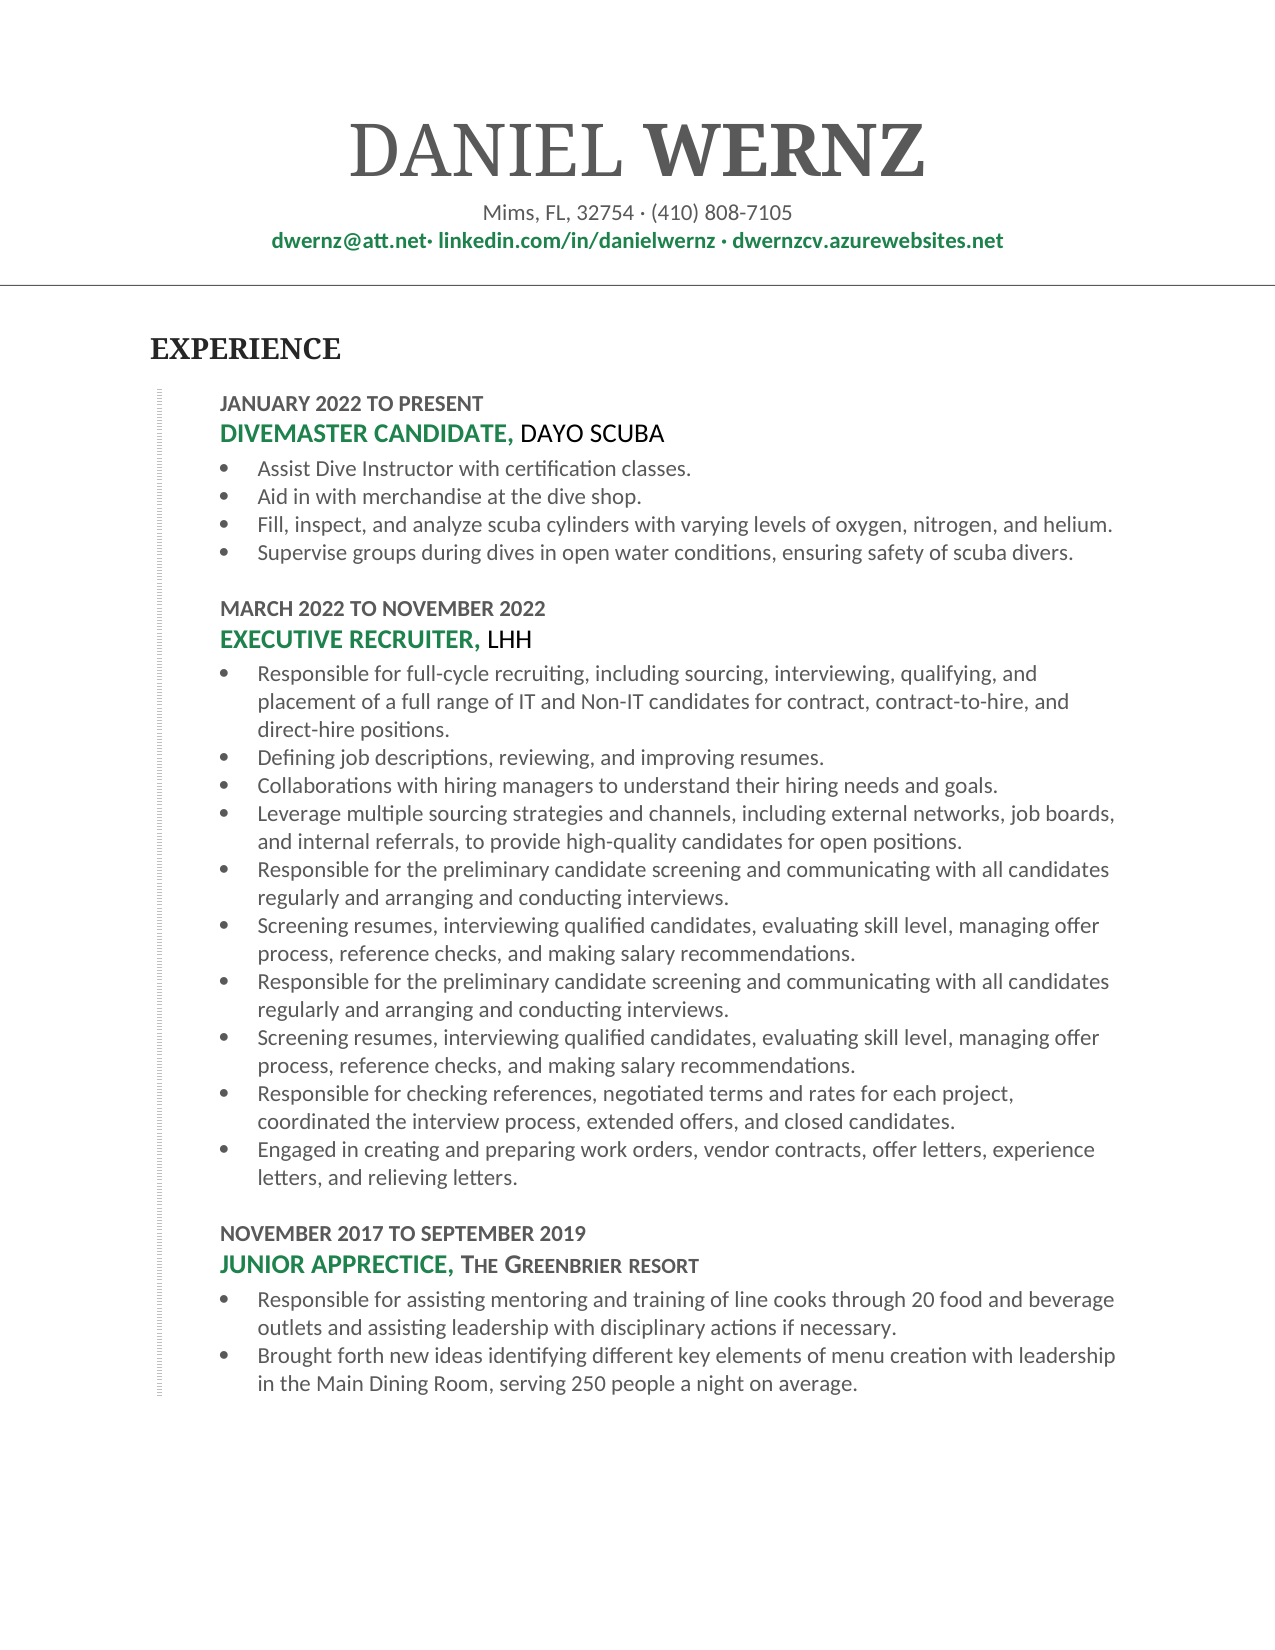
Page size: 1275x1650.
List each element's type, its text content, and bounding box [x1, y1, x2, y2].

table_header Daniel Wernz Mims, FL, 32754 (410) 808-7105 dwernz@att.net linkedin.com/in/danielwernz dwernzcv.azurewebsites.net [150, 99, 1125, 286]
table_header January 2022 to present Divemaster Candidate, Dayo Scuba Assist Dive Instructor with certification classes. Aid in with merchandise at the dive shop. Fill, inspect, and analyze scuba cylinders with varying levels of oxygen, nitrogen, and helium. Supervise groups during dives in open water conditions, ensuring safety of scuba divers. March 2022 to November 2022 Executive Recruiter, LHH Responsible for full-cycle recruiting, including sourcing, interviewing, qualifying, and placement of a full range of IT and Non-IT candidates for contract, contract-to-hire, and direct-hire positions. Defining job descriptions, reviewing, and improving resumes. Collaborations with hiring managers to understand their hiring needs and goals. Leverage multiple sourcing strategies and channels, including external networks, job boards, and internal referrals, to provide high-quality candidates for open positions. Responsible for the preliminary candidate screening and communicating with all candidates regularly and arranging and conducting interviews. Screening resumes, interviewing qualified candidates, evaluating skill level, managing offer process, reference checks, and making salary recommendations. Responsible for the preliminary candidate screening and communicating with all candidates regularly and arranging and conducting interviews. Screening resumes, interviewing qualified candidates, evaluating skill level, managing offer process, reference checks, and making salary recommendations. Responsible for checking references, negotiated terms and rates for each project, coordinated the interview process, extended offers, and closed candidates. Engaged in creating and preparing work orders, vendor contracts, offer letters, experience letters, and relieving letters. November 2017 to september 2019 Junior apprectice, The Greenbrier resort Responsible for assisting mentoring and training of line cooks through 20 food and beverage outlets and assisting leadership with disciplinary actions if necessary. Brought forth new ideas identifying different key elements of menu creation with leadership in the Main Dining Room, serving 250 people a night on average. [160, 389, 1125, 1397]
